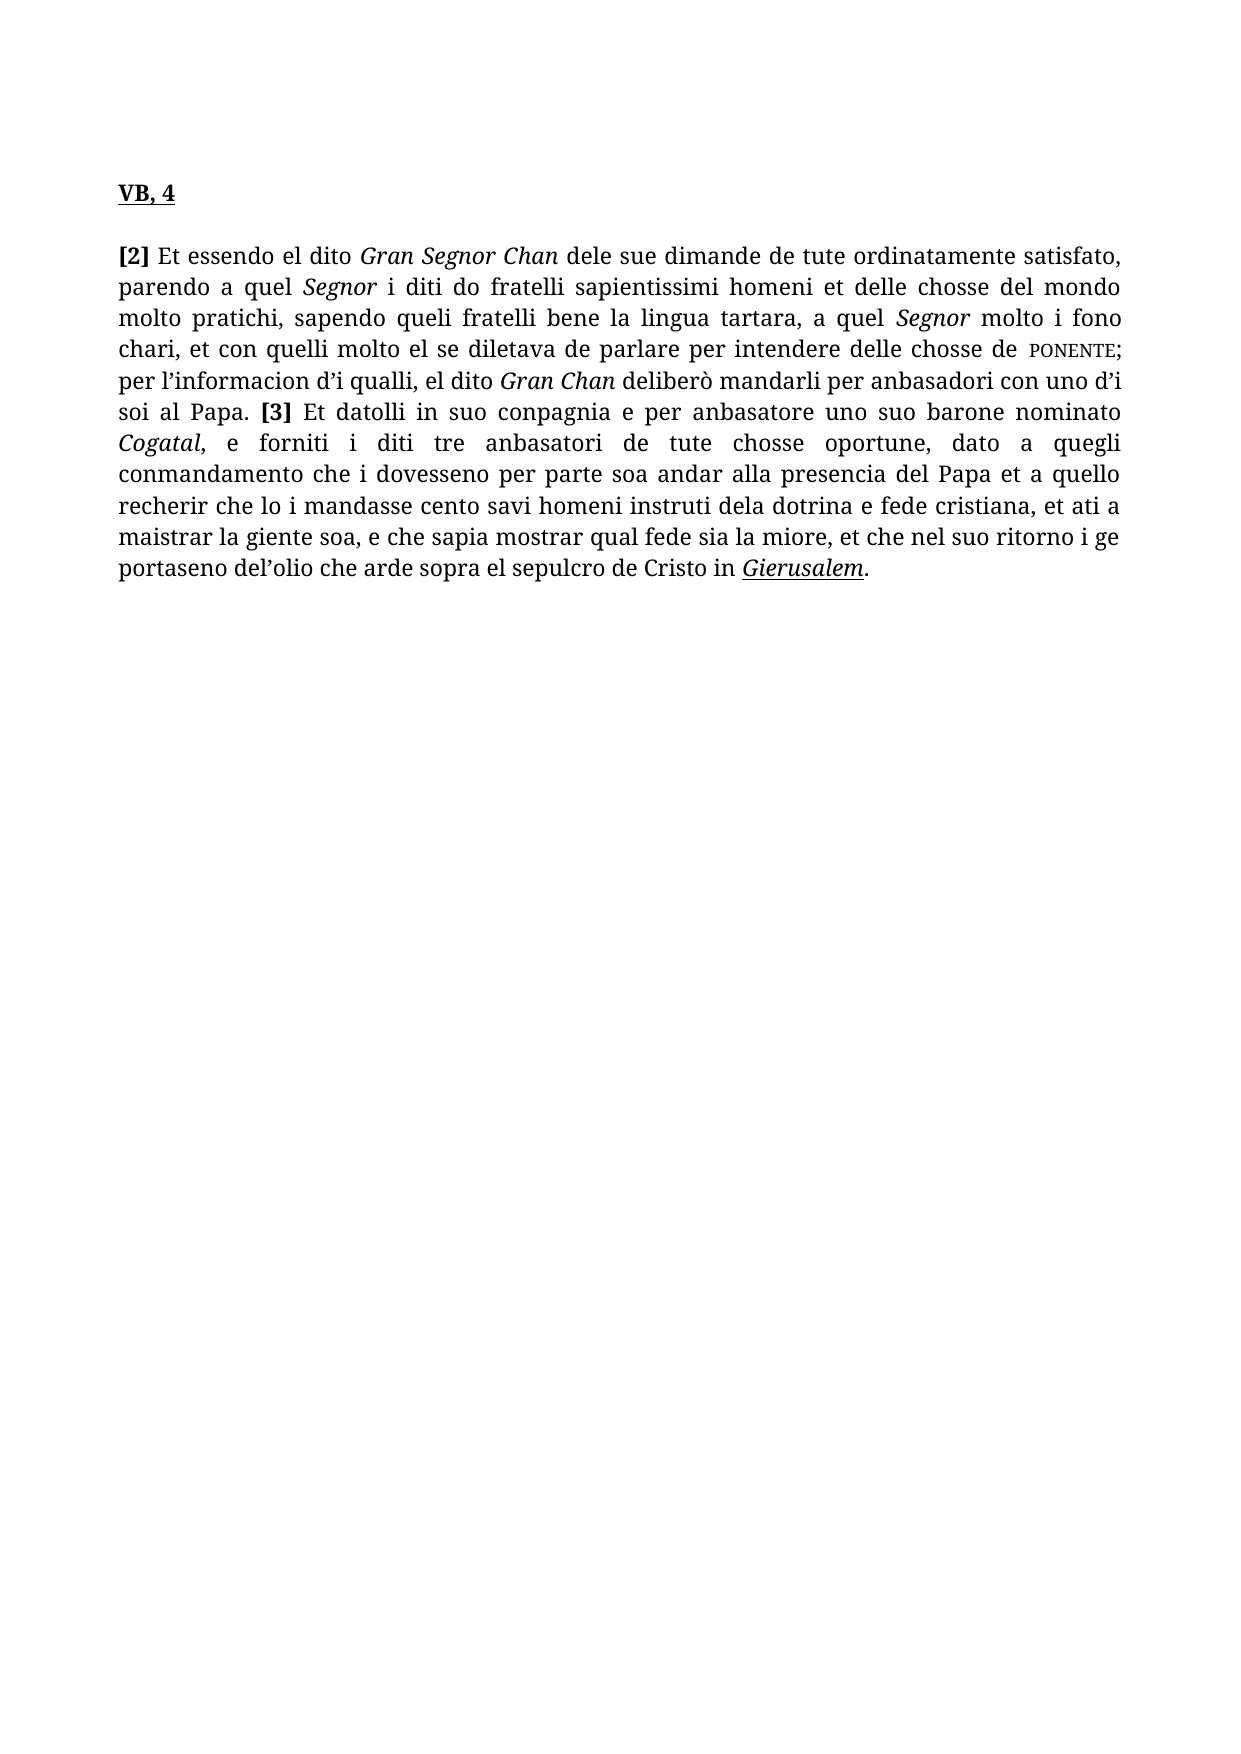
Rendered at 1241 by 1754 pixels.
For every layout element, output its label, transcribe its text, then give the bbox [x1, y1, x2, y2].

text VB, 4 [118, 177, 1122, 208]
text [2] Et essendo el dito Gran Segnor Chan dele sue dimande de tute ordinatamente satisfato, parendo a quel Segnor i diti do fratelli sapientissimi homeni et delle chosse del mondo molto pratichi, sapendo queli fratelli bene la lingua tartara, a quel Segnor molto i fono chari, et con quelli molto el se diletava de parlare per intendere delle chosse de ponente; per l’informacion d’i qualli, el dito Gran Chan deliberò mandarli per anbasadori con uno d’i soi al Papa. [3] Et datolli in suo conpagnia e per anbasatore uno suo barone nominato Cogatal, e forniti i diti tre anbasatori de tute chosse oportune, dato a quegli conmandamento che i dovesseno per parte soa andar alla presencia del Papa et a quello recherir che lo i mandasse cento savi homeni instruti dela dotrina e fede cristiana, et ati a maistrar la giente soa, e che sapia mostrar qual fede sia la miore, et che nel suo ritorno i ge portaseno del’olio che arde sopra el sepulcro de Cristo in Gierusalem. [118, 240, 1122, 583]
